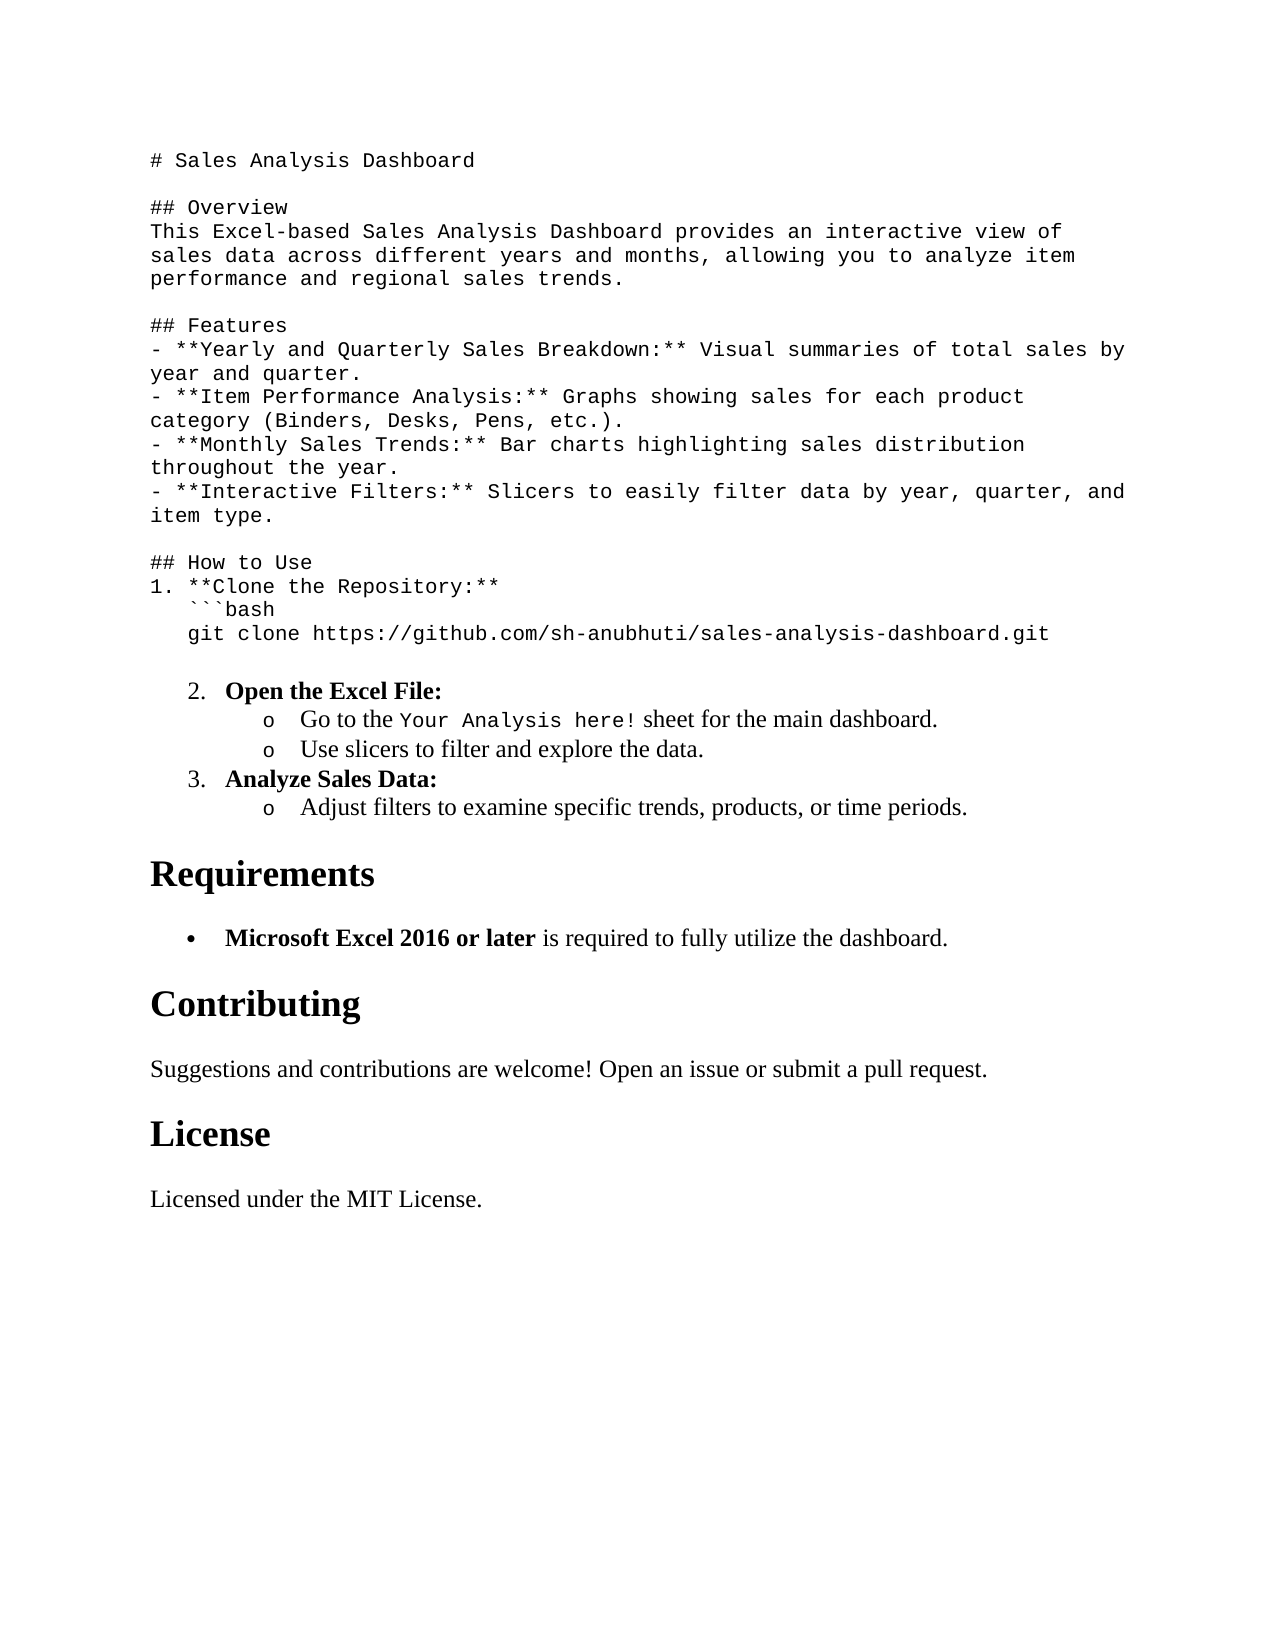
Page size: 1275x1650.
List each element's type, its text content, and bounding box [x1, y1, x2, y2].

list Use slicers to filter and explore the data. [262, 734, 1125, 764]
text - **Item Performance Analysis:** Graphs showing sales for each product category (Binders, Desks, Pens, etc.). [150, 386, 1125, 434]
text ## Overview [150, 197, 1125, 221]
text - **Yearly and Quarterly Sales Breakdown:** Visual summaries of total sales by year and quarter. [150, 339, 1125, 386]
text 1. **Clone the Repository:** [150, 576, 1125, 599]
text - **Interactive Filters:** Slicers to easily filter data by year, quarter, and item type. [150, 481, 1125, 528]
list Go to the Your Analysis here! sheet for the main dashboard. [262, 704, 1125, 734]
text git clone https://github.com/sh-anubhuti/sales-analysis-dashboard.git [150, 623, 1125, 647]
text License [150, 1112, 1125, 1155]
text Contributing [150, 981, 1125, 1024]
text ```bash [150, 599, 1125, 623]
text Requirements [150, 851, 1125, 894]
text ## Features [150, 316, 1125, 339]
text Suggestions and contributions are welcome! Open an issue or submit a pull request. [150, 1054, 1125, 1082]
list Open the Excel File: [187, 676, 1125, 704]
text This Excel-based Sales Analysis Dashboard provides an interactive view of sales data across different years and months, allowing you to analyze item performance and regional sales trends. [150, 221, 1125, 292]
list Microsoft Excel 2016 or later is required to fully utilize the dashboard. [187, 923, 1125, 952]
text - **Monthly Sales Trends:** Bar charts highlighting sales distribution throughout the year. [150, 434, 1125, 481]
list Analyze Sales Data: [187, 764, 1125, 792]
text Licensed under the MIT License. [150, 1184, 1125, 1213]
text # Sales Analysis Dashboard [150, 150, 1125, 174]
list Adjust filters to examine specific trends, products, or time periods. [262, 792, 1125, 822]
text ## How to Use [150, 552, 1125, 576]
